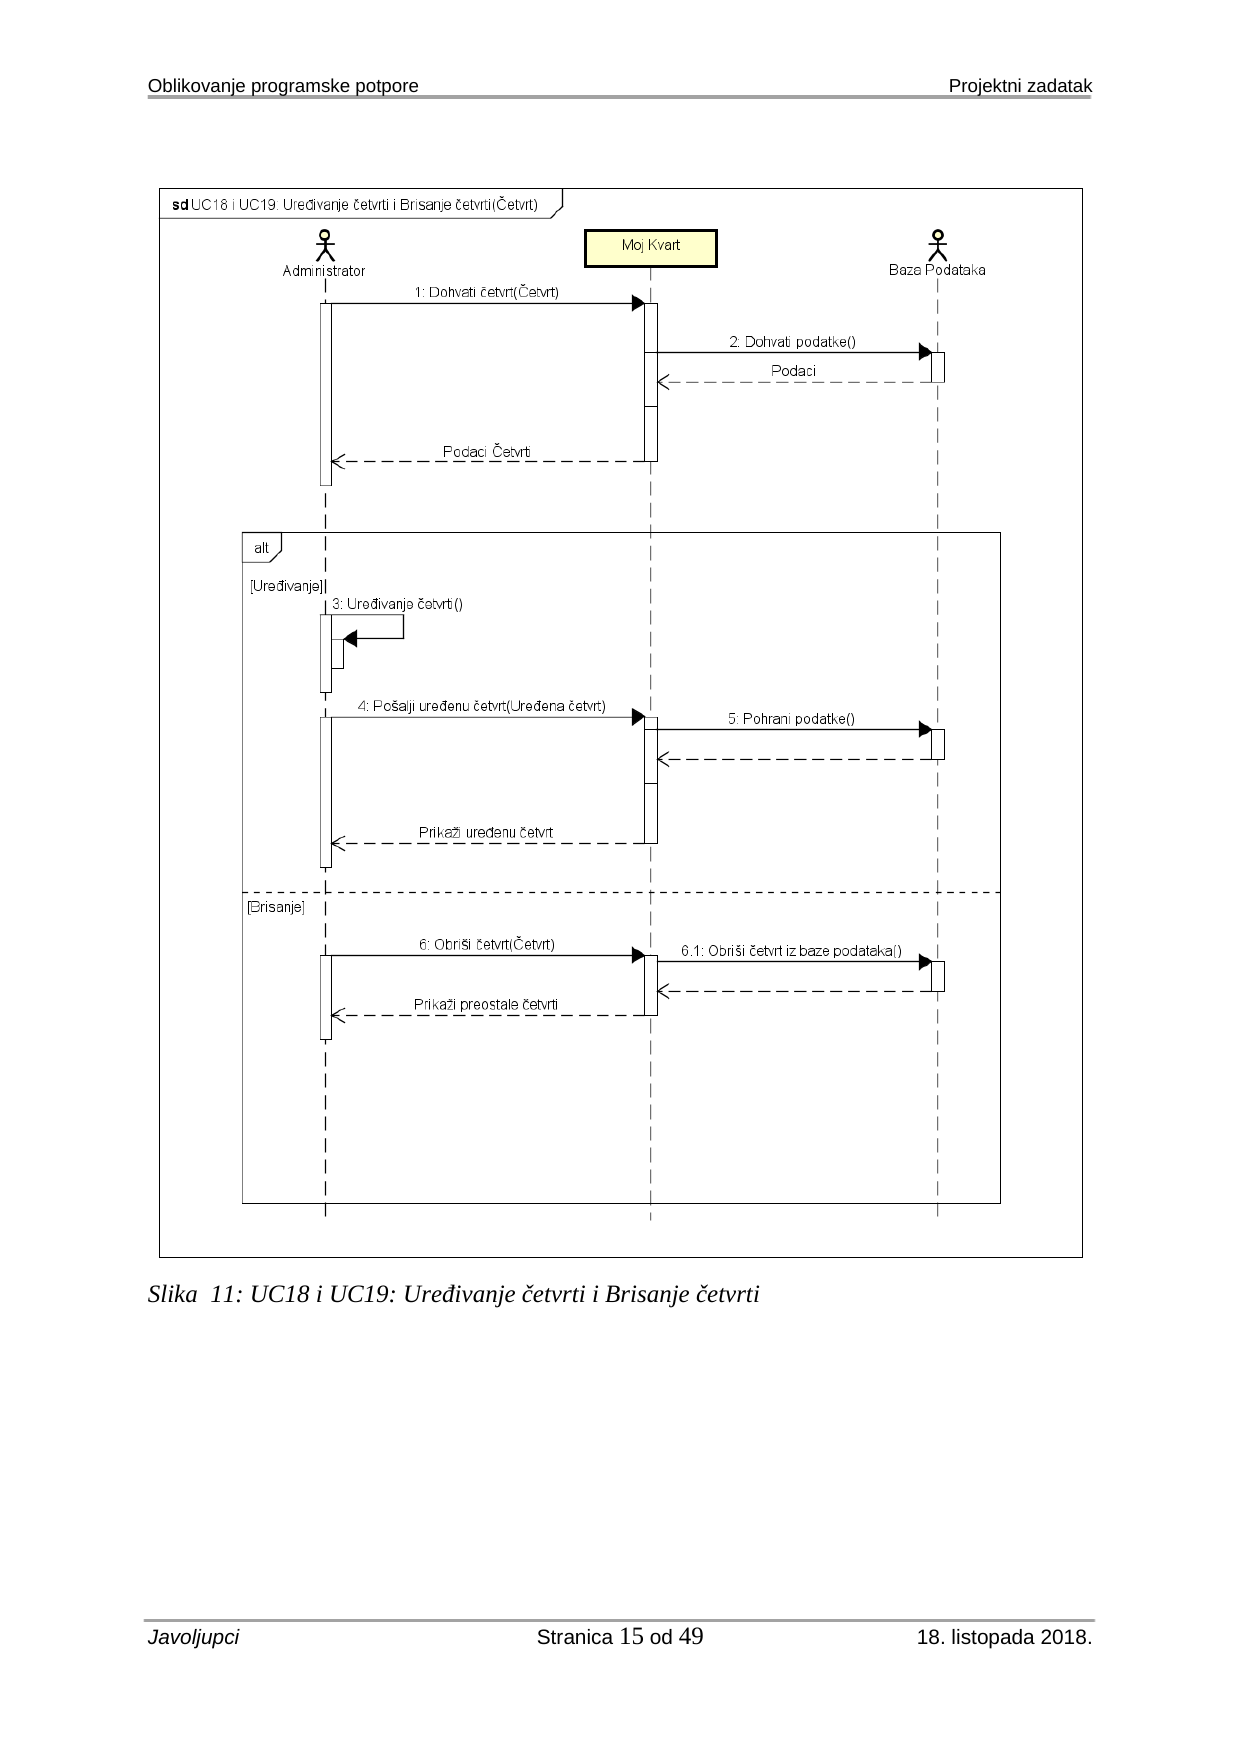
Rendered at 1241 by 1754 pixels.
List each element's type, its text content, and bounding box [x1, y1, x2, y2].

text Slika 11: UC18 i UC19: Uređivanje četvrti i Brisanje četvrti [148, 1279, 1093, 1308]
picture [147, 176, 1094, 1267]
picture [147, 95, 1092, 99]
